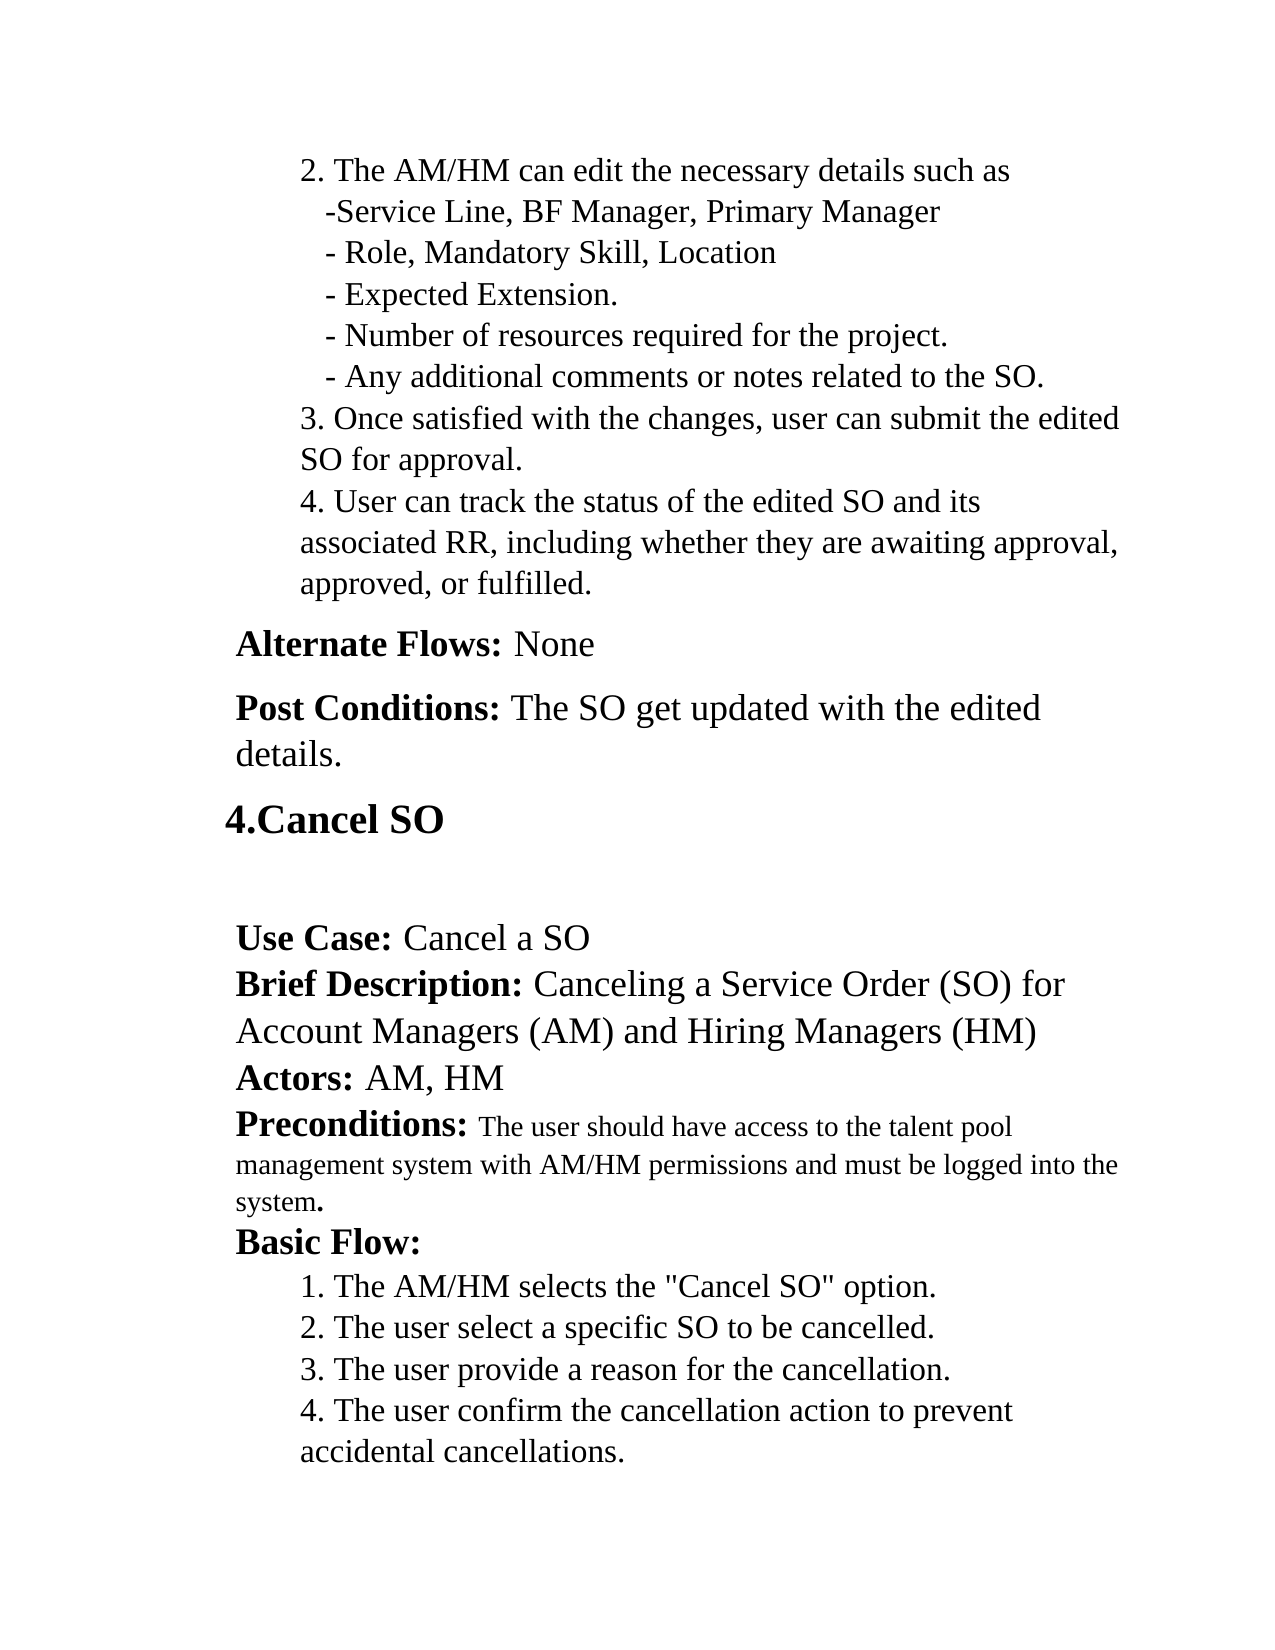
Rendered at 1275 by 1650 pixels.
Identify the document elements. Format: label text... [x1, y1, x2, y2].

list 1. The AM/HM selects the "Cancel SO" option. [300, 1266, 1125, 1305]
list Actors: AM, HM [235, 1055, 1125, 1098]
list 3. Once satisfied with the changes, user can submit the edited SO for approval. [300, 398, 1125, 478]
list - Any additional comments or notes related to the SO. [300, 357, 1125, 395]
list Brief Description: Canceling a Service Order (SO) for Account Managers (AM) and Hiring Managers (HM) [235, 962, 1125, 1051]
text Alternate Flows: None [160, 622, 1125, 665]
list 2. The user select a specific SO to be cancelled. [300, 1308, 1125, 1346]
list 2. The AM/HM can edit the necessary details such as [300, 150, 1125, 188]
list Preconditions: The user should have access to the talent pool management system with AM/HM permissions and must be logged into the system. [235, 1102, 1125, 1217]
list 4. The user confirm the cancellation action to prevent accidental cancellations. [300, 1390, 1125, 1470]
list - Number of resources required for the project. [300, 315, 1125, 354]
list Use Case: Cancel a SO [235, 915, 1125, 958]
list 4. User can track the status of the edited SO and its associated RR, including whether they are awaiting approval, approved, or fulfilled. [300, 481, 1125, 602]
list Basic Flow: [235, 1220, 1125, 1263]
list - Role, Mandatory Skill, Location [300, 233, 1125, 271]
text 4.Cancel SO [150, 795, 1125, 843]
list Post Conditions: The SO get updated with the edited details. [235, 685, 1125, 775]
list -Service Line, BF Manager, Primary Manager [300, 191, 1125, 230]
list 3. The user provide a reason for the cancellation. [300, 1349, 1125, 1387]
list - Expected Extension. [300, 274, 1125, 312]
